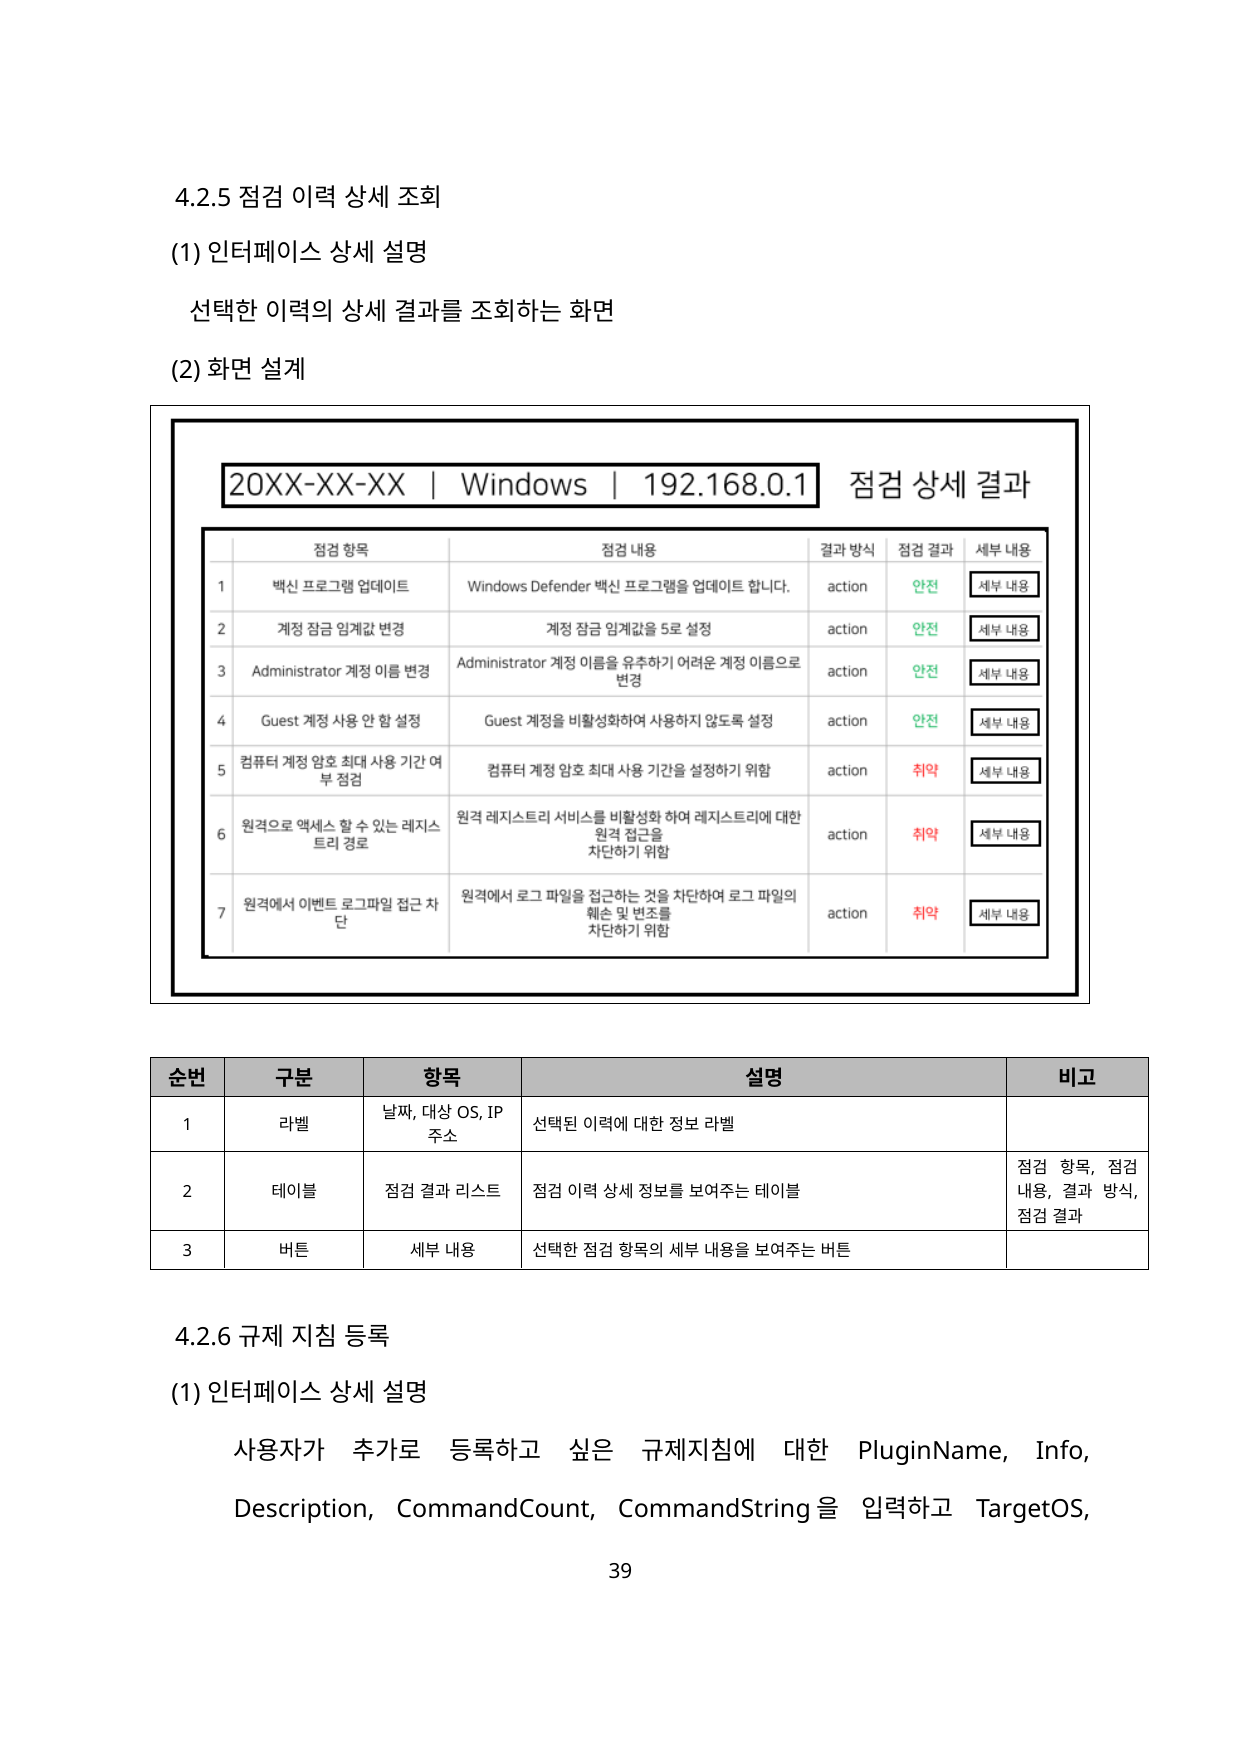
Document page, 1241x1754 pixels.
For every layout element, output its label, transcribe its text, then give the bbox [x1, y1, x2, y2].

table_header 비고 [1007, 1058, 1148, 1096]
table_cell 점검 이력 상세 정보를 보여주는 테이블 [522, 1152, 1006, 1230]
text 4.2.5 점검 이력 상세 조회 [150, 177, 1090, 213]
text (1) 인터페이스 상세 설명 [150, 1372, 1090, 1408]
table_cell 3 [151, 1231, 224, 1268]
table_header 항목 [364, 1058, 521, 1096]
text 4.2.6 규제 지침 등록 [150, 1316, 1090, 1353]
table_cell 점검 결과 리스트 [364, 1152, 521, 1230]
table_header 순번 [151, 1058, 224, 1096]
table_cell 라벨 [225, 1097, 363, 1151]
text (1) 인터페이스 상세 설명 [150, 233, 1090, 269]
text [233, 1431, 1090, 1525]
table_cell 점검 항목, 점검 내용, 결과 방식, 점검 결과 [1007, 1152, 1148, 1230]
table_cell 버튼 [225, 1231, 363, 1268]
table_cell 선택한 점검 항목의 세부 내용을 보여주는 버튼 [522, 1231, 1006, 1268]
table_cell 테이블 [225, 1152, 363, 1230]
table_cell [1007, 1097, 1148, 1151]
table_cell 1 [151, 1097, 224, 1151]
table_header 구분 [225, 1058, 363, 1096]
table_cell 날짜, 대상 OS, IP 주소 [364, 1097, 521, 1151]
text 선택한 이력의 상세 결과를 조회하는 화면 [150, 291, 1090, 327]
table_cell 선택된 이력에 대한 정보 라벨 [522, 1097, 1006, 1151]
table_cell [1007, 1231, 1148, 1268]
table_cell 2 [151, 1152, 224, 1230]
table_header 설명 [522, 1058, 1006, 1096]
picture [161, 406, 1084, 1003]
table_header [1084, 406, 1089, 1003]
table_cell 세부 내용 [364, 1231, 521, 1268]
text (2) 화면 설계 [150, 349, 1090, 385]
table_header [151, 406, 161, 1003]
